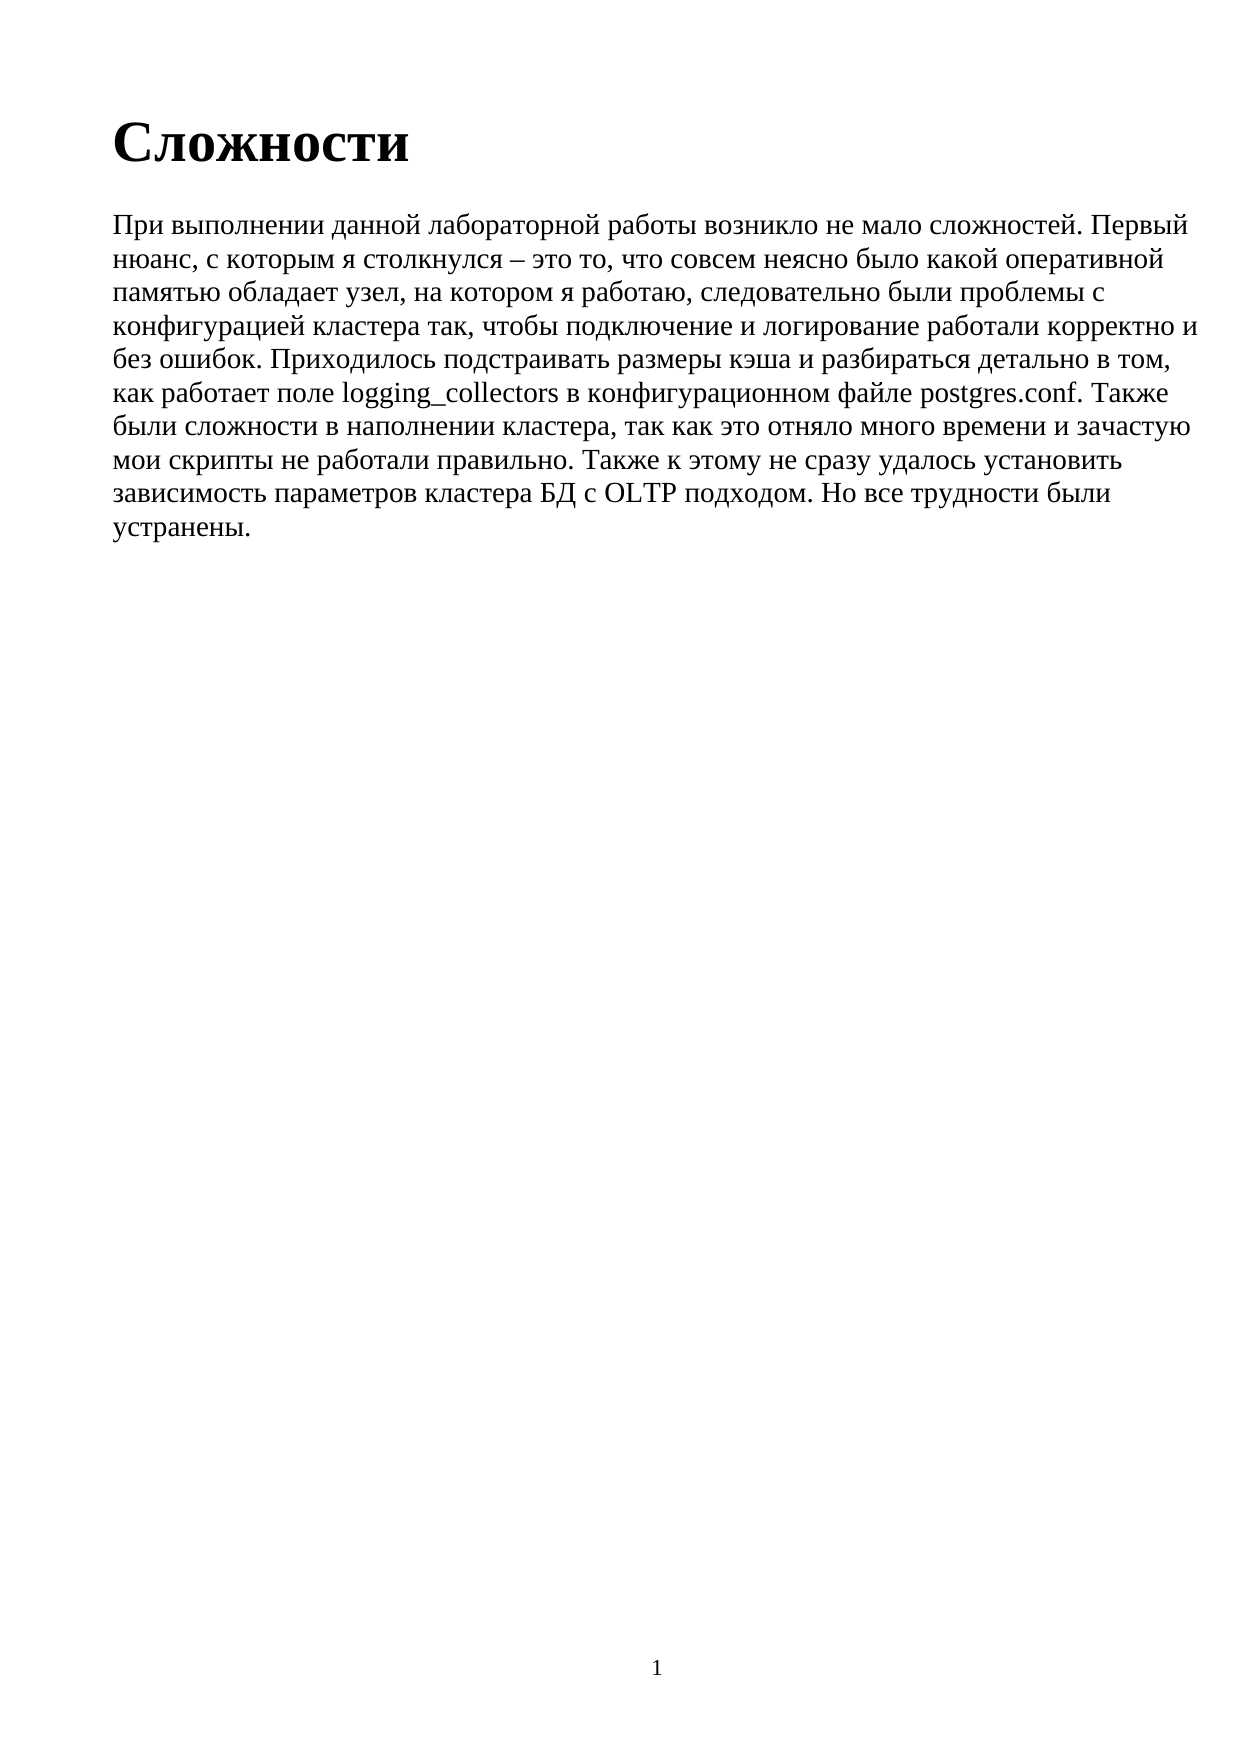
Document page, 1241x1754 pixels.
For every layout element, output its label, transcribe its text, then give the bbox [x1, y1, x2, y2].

text При выполнении данной лабораторной работы возникло не мало сложностей. Первый нюанс, с которым я столкнулся – это то, что совсем неясно было какой оперативной памятью обладает узел, на котором я работаю, следовательно были проблемы с конфигурацией кластера так, чтобы подключение и логирование работали корректно и без ошибок. Приходилось подстраивать размеры кэша и разбираться детально в том, как работает поле logging_collectors в конфигурационном файле postgres.conf. Также были сложности в наполнении кластера, так как это отняло много времени и зачастую мои скрипты не работали правильно. Также к этому не сразу удалось установить зависимость параметров кластера БД с OLTP подходом. Но все трудности были устранены. [112, 207, 1203, 543]
subtitle Сложности [112, 107, 1203, 174]
